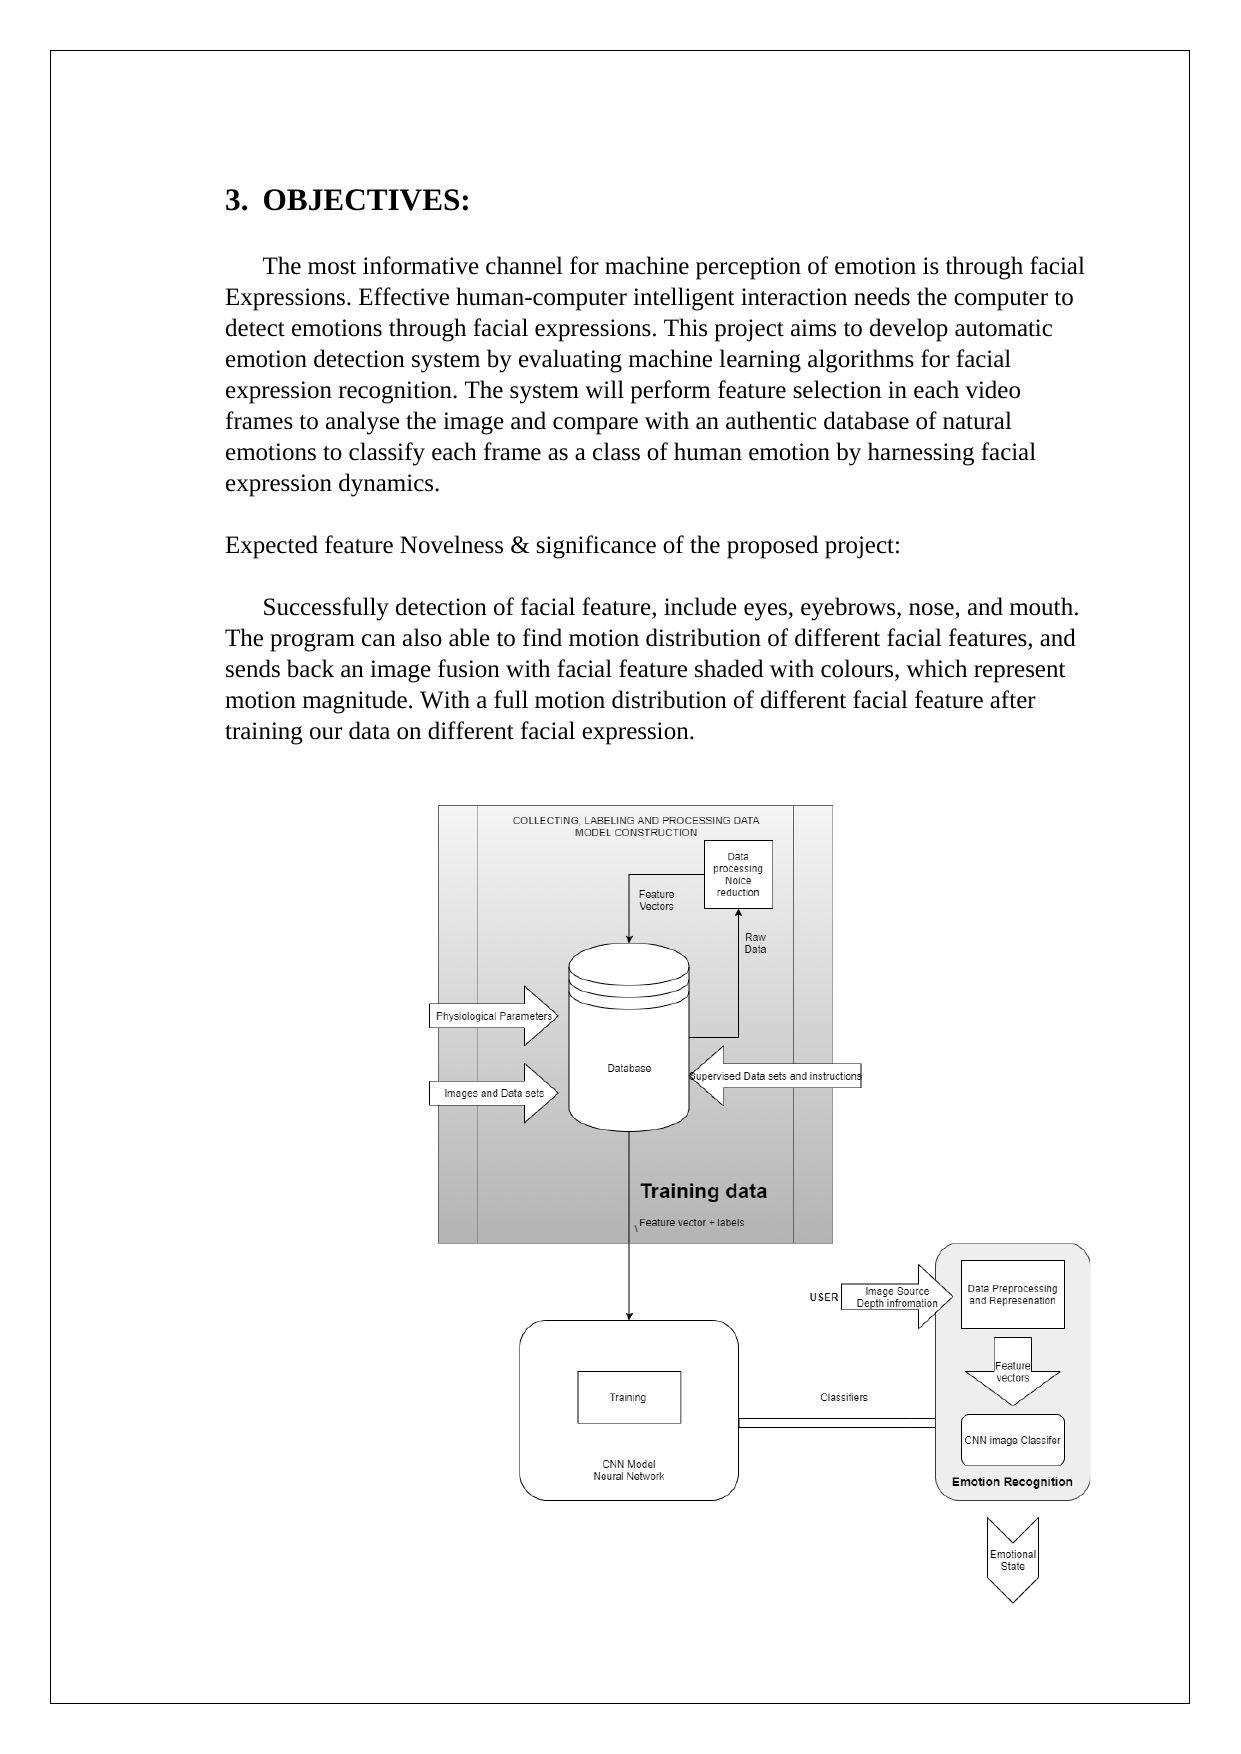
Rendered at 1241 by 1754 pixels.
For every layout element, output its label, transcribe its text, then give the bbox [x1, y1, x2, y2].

list OBJECTIVES: [225, 181, 1090, 217]
list The most informative channel for machine perception of emotion is through facial [225, 251, 1090, 279]
picture [429, 805, 1091, 1604]
list Successfully detection of facial feature, include eyes, eyebrows, nose, and mouth. The program can also able to find motion distribution of different facial features, and sends back an image fusion with facial feature shaded with colours, which represent motion magnitude. With a full motion distribution of different facial feature after training our data on different facial expression. [225, 592, 1090, 745]
list Expected feature Novelness & significance of the proposed project: [225, 530, 1090, 559]
list Expressions. Effective human-computer intelligent interaction needs the computer to detect emotions through facial expressions. This project aims to develop automatic emotion detection system by evaluating machine learning algorithms for facial expression recognition. The system will perform feature selection in each video frames to analyse the image and compare with an authentic database of natural emotions to classify each frame as a class of human emotion by harnessing facial expression dynamics. [225, 282, 1090, 497]
